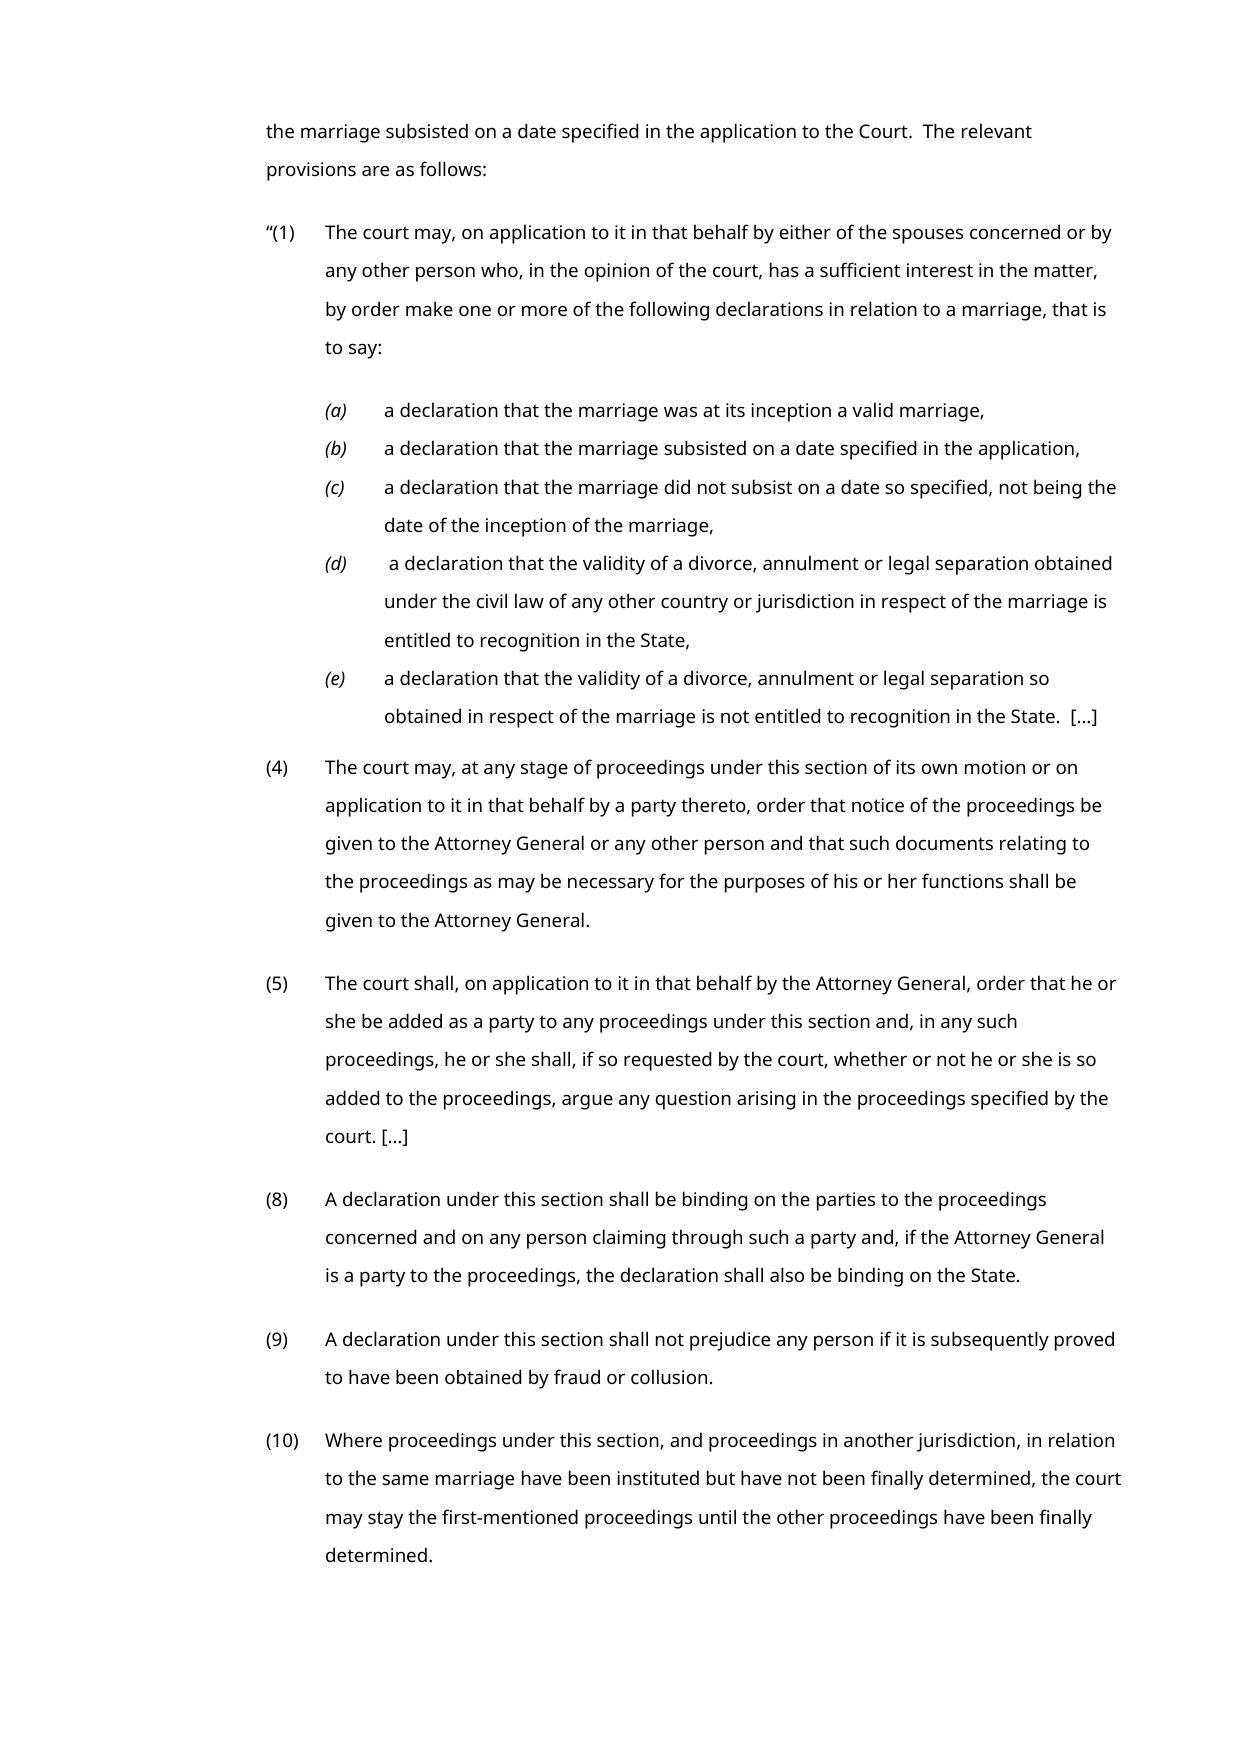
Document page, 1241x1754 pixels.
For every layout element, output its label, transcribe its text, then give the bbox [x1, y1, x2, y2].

text (8) A declaration under this section shall be binding on the parties to the proceedings concerned and on any person claiming through such a party and, if the Attorney General is a party to the proceedings, the declaration shall also be binding on the State. [266, 1186, 1122, 1288]
text (b) a declaration that the marriage subsisted on a date specified in the application, [325, 436, 1122, 461]
text (10) Where proceedings under this section, and proceedings in another jurisdiction, in relation to the same marriage have been instituted but have not been finally determined, the court may stay the first-mentioned proceedings until the other proceedings have been finally determined. [266, 1427, 1122, 1568]
text (4) The court may, at any stage of proceedings under this section of its own motion or on application to it in that behalf by a party thereto, order that notice of the proceedings be given to the Attorney General or any other person and that such documents relating to the proceedings as may be necessary for the purposes of his or her functions shall be given to the Attorney General. [266, 754, 1122, 932]
text “(1) The court may, on application to it in that behalf by either of the spouses concerned or by any other person who, in the opinion of the court, has a sufficient interest in the matter, by order make one or more of the following declarations in relation to a marriage, that is to say: [266, 219, 1122, 360]
text (a) a declaration that the marriage was at its inception a valid marriage, [325, 397, 1122, 423]
text (5) The court shall, on application to it in that behalf by the Attorney General, order that he or she be added as a party to any proceedings under this section and, in any such proceedings, he or she shall, if so requested by the court, whether or not he or she is so added to the proceedings, argue any question arising in the proceedings specified by the court. […] [266, 970, 1122, 1149]
text (e) a declaration that the validity of a divorce, annulment or legal separation so obtained in respect of the marriage is not entitled to recognition in the State. […] [325, 665, 1122, 729]
text (d) a declaration that the validity of a divorce, annulment or legal separation obtained under the civil law of any other country or jurisdiction in respect of the marriage is entitled to recognition in the State, [325, 550, 1122, 652]
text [207, 118, 1122, 182]
text (c) a declaration that the marriage did not subsist on a date so specified, not being the date of the inception of the marriage, [325, 474, 1122, 538]
text (9) A declaration under this section shall not prejudice any person if it is subsequently proved to have been obtained by fraud or collusion. [266, 1326, 1122, 1390]
